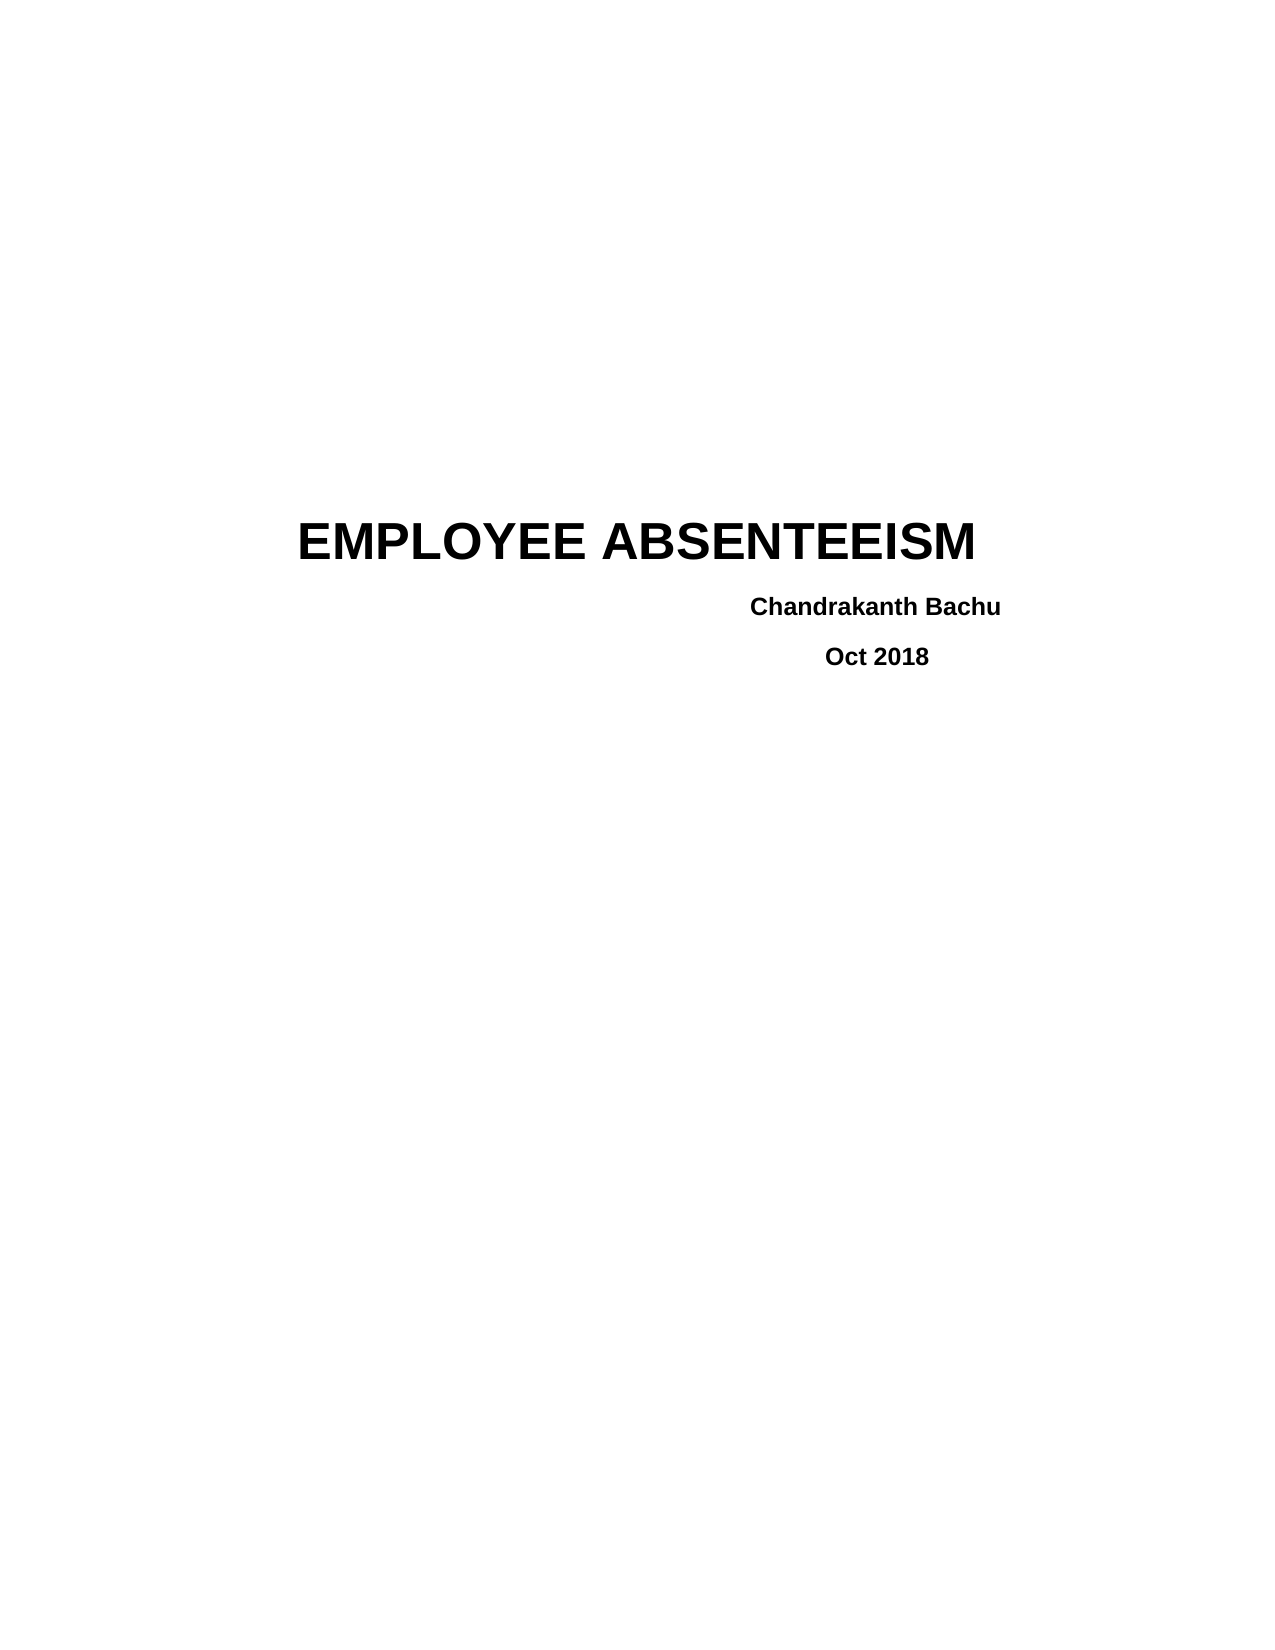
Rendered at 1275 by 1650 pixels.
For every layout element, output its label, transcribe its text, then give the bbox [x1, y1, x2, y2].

text Chandrakanth Bachu [150, 592, 1125, 621]
text EMPLOYEE ABSENTEEISM [150, 511, 1125, 571]
text Oct 2018 [150, 642, 1125, 671]
